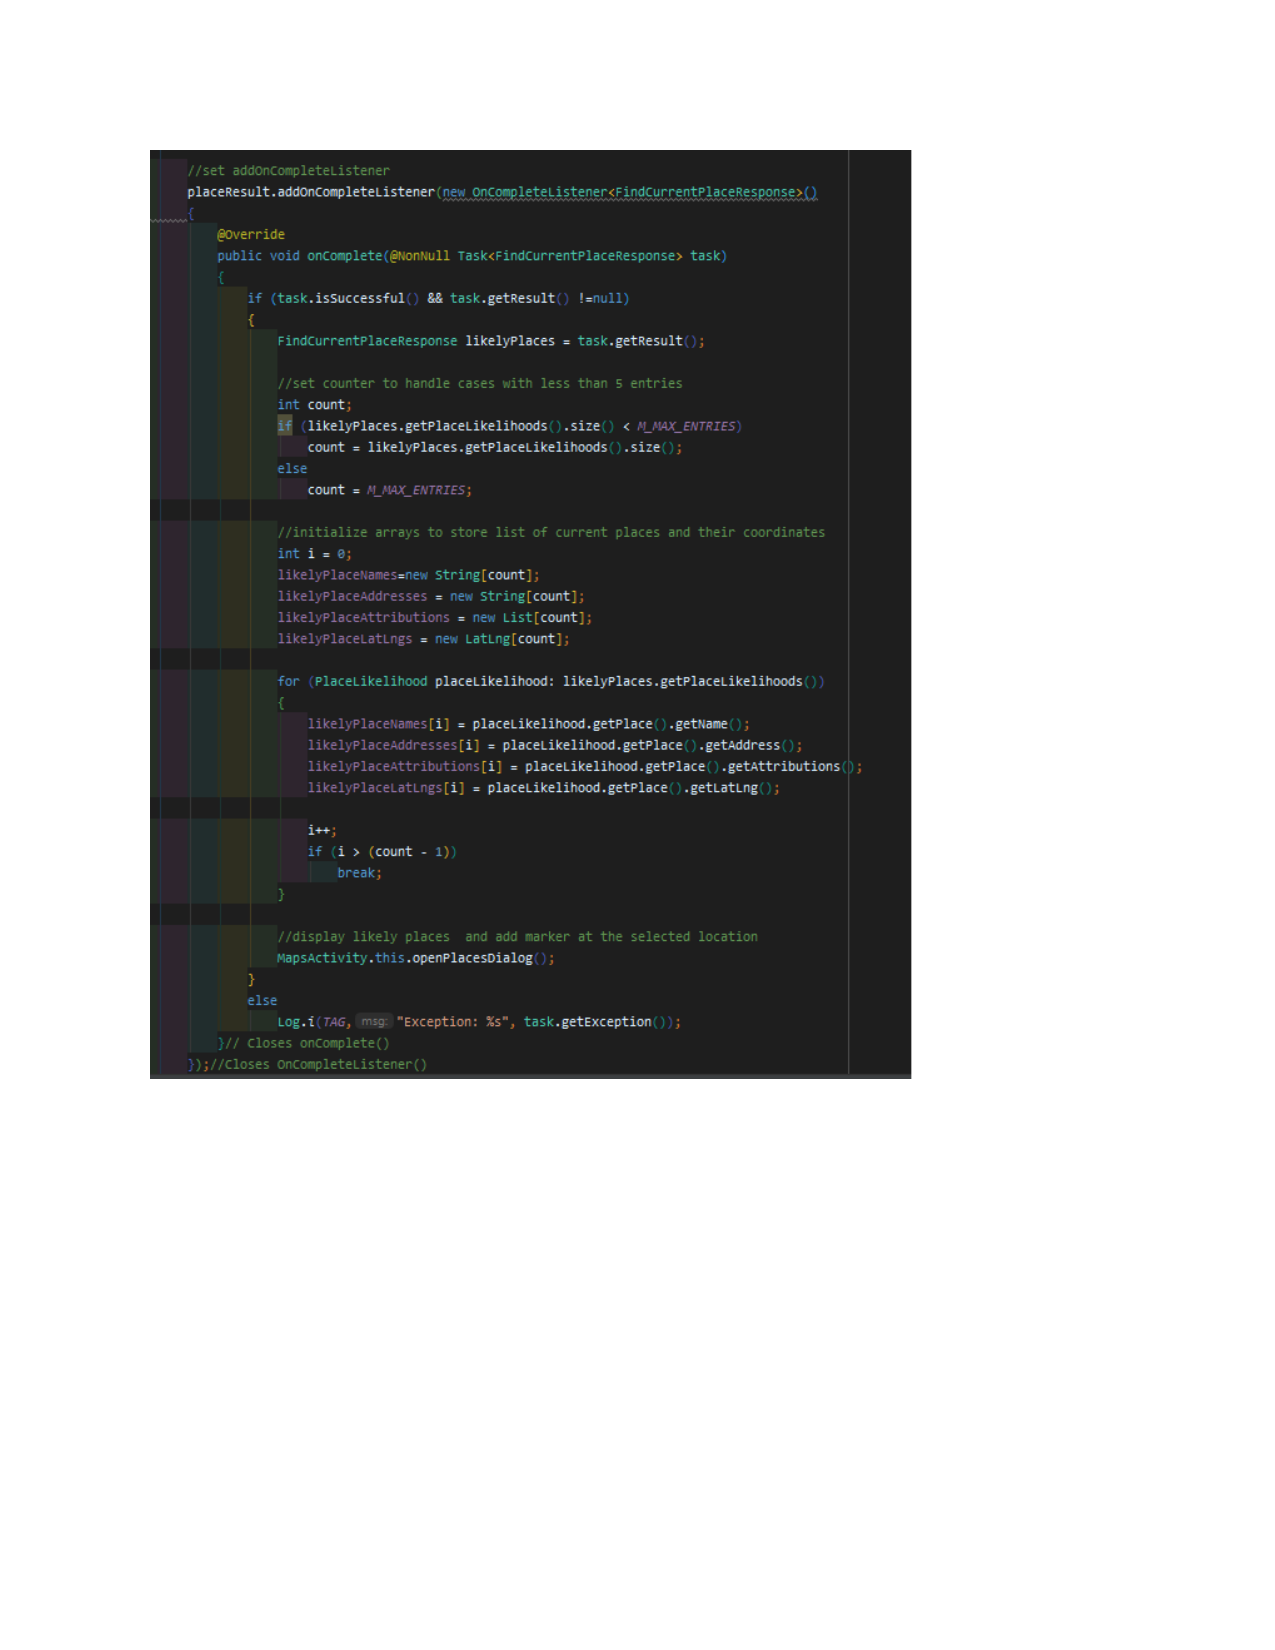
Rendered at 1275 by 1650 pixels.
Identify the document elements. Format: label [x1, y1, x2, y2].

picture [150, 150, 912, 1079]
